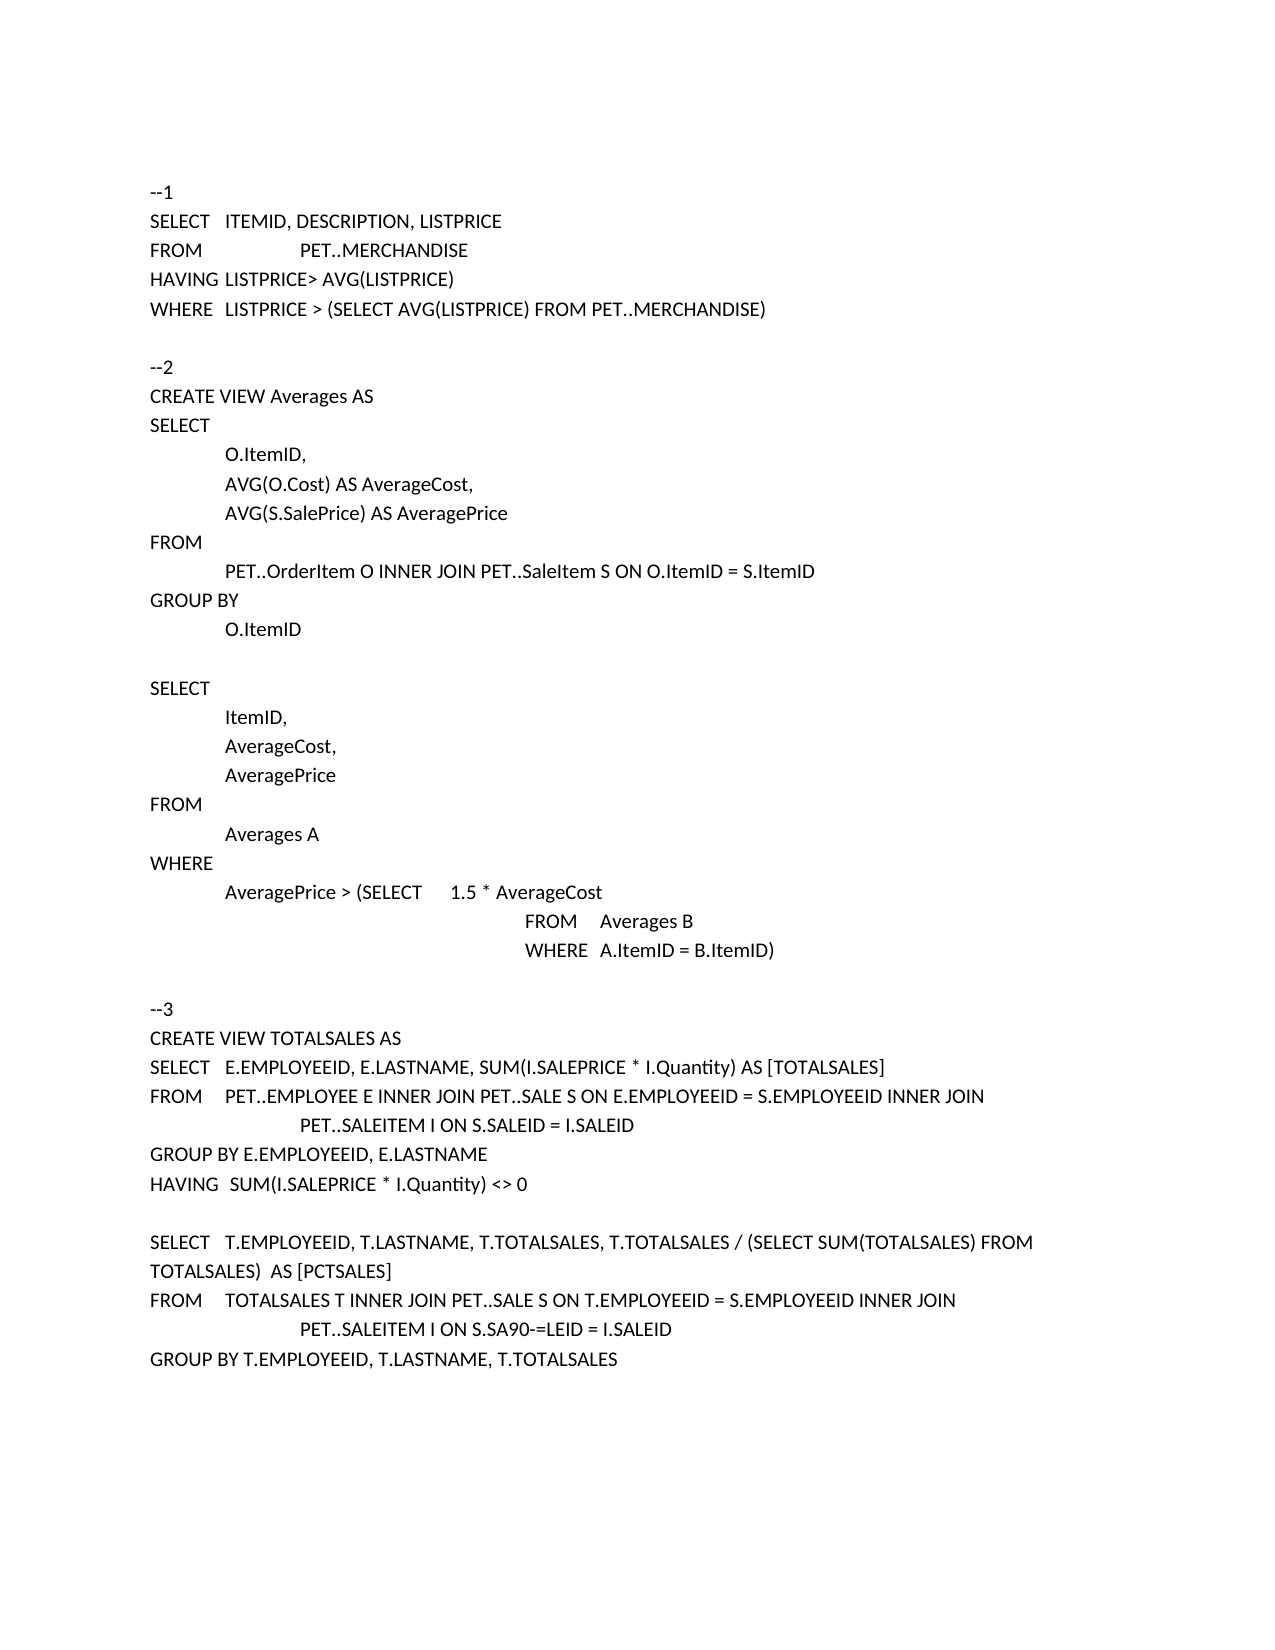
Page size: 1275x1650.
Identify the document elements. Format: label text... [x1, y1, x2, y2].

text HAVING LISTPRICE> AVG(LISTPRICE) [150, 267, 1125, 292]
text O.ItemID, [150, 442, 1125, 467]
text GROUP BY [150, 587, 1125, 613]
text CREATE VIEW TOTALSALES AS [150, 1025, 1125, 1050]
text SELECT [150, 412, 1125, 438]
text FROM TOTALSALES T INNER JOIN PET..SALE S ON T.EMPLOYEEID = S.EMPLOYEEID INNER JOIN [150, 1287, 1125, 1313]
text AveragePrice > (SELECT 1.5 * AverageCost [150, 879, 1125, 904]
text FROM Averages B [150, 908, 1125, 934]
text FROM [150, 529, 1125, 554]
text WHERE LISTPRICE > (SELECT AVG(LISTPRICE) FROM PET..MERCHANDISE) [150, 296, 1125, 321]
text WHERE [150, 850, 1125, 875]
text AVG(O.Cost) AS AverageCost, [150, 471, 1125, 496]
text AVG(S.SalePrice) AS AveragePrice [150, 500, 1125, 525]
text AverageCost, [150, 733, 1125, 759]
text GROUP BY E.EMPLOYEEID, E.LASTNAME [150, 1142, 1125, 1167]
text SELECT ITEMID, DESCRIPTION, LISTPRICE [150, 208, 1125, 234]
text SELECT T.EMPLOYEEID, T.LASTNAME, T.TOTALSALES, T.TOTALSALES / (SELECT SUM(TOTALSALES) FROM TOTALSALES) AS [PCTSALES] [150, 1229, 1125, 1284]
text HAVING SUM(I.SALEPRICE * I.Quantity) <> 0 [150, 1171, 1125, 1196]
text O.ItemID [150, 617, 1125, 642]
text SELECT [150, 675, 1125, 700]
text ItemID, [150, 704, 1125, 729]
text SELECT E.EMPLOYEEID, E.LASTNAME, SUM(I.SALEPRICE * I.Quantity) AS [TOTALSALES] [150, 1054, 1125, 1079]
text GROUP BY T.EMPLOYEEID, T.LASTNAME, T.TOTALSALES [150, 1346, 1125, 1371]
text FROM PET..MERCHANDISE [150, 237, 1125, 263]
text --1 [150, 179, 1125, 204]
text Averages A [150, 821, 1125, 846]
text WHERE A.ItemID = B.ItemID) [150, 937, 1125, 963]
text PET..OrderItem O INNER JOIN PET..SaleItem S ON O.ItemID = S.ItemID [150, 558, 1125, 584]
text --3 [150, 996, 1125, 1021]
text FROM PET..EMPLOYEE E INNER JOIN PET..SALE S ON E.EMPLOYEEID = S.EMPLOYEEID INNER JOIN [150, 1083, 1125, 1109]
text PET..SALEITEM I ON S.SA90-=LEID = I.SALEID [150, 1317, 1125, 1342]
text --2 [150, 354, 1125, 379]
text FROM [150, 792, 1125, 817]
text CREATE VIEW Averages AS [150, 383, 1125, 409]
text PET..SALEITEM I ON S.SALEID = I.SALEID [150, 1112, 1125, 1138]
text AveragePrice [150, 762, 1125, 788]
